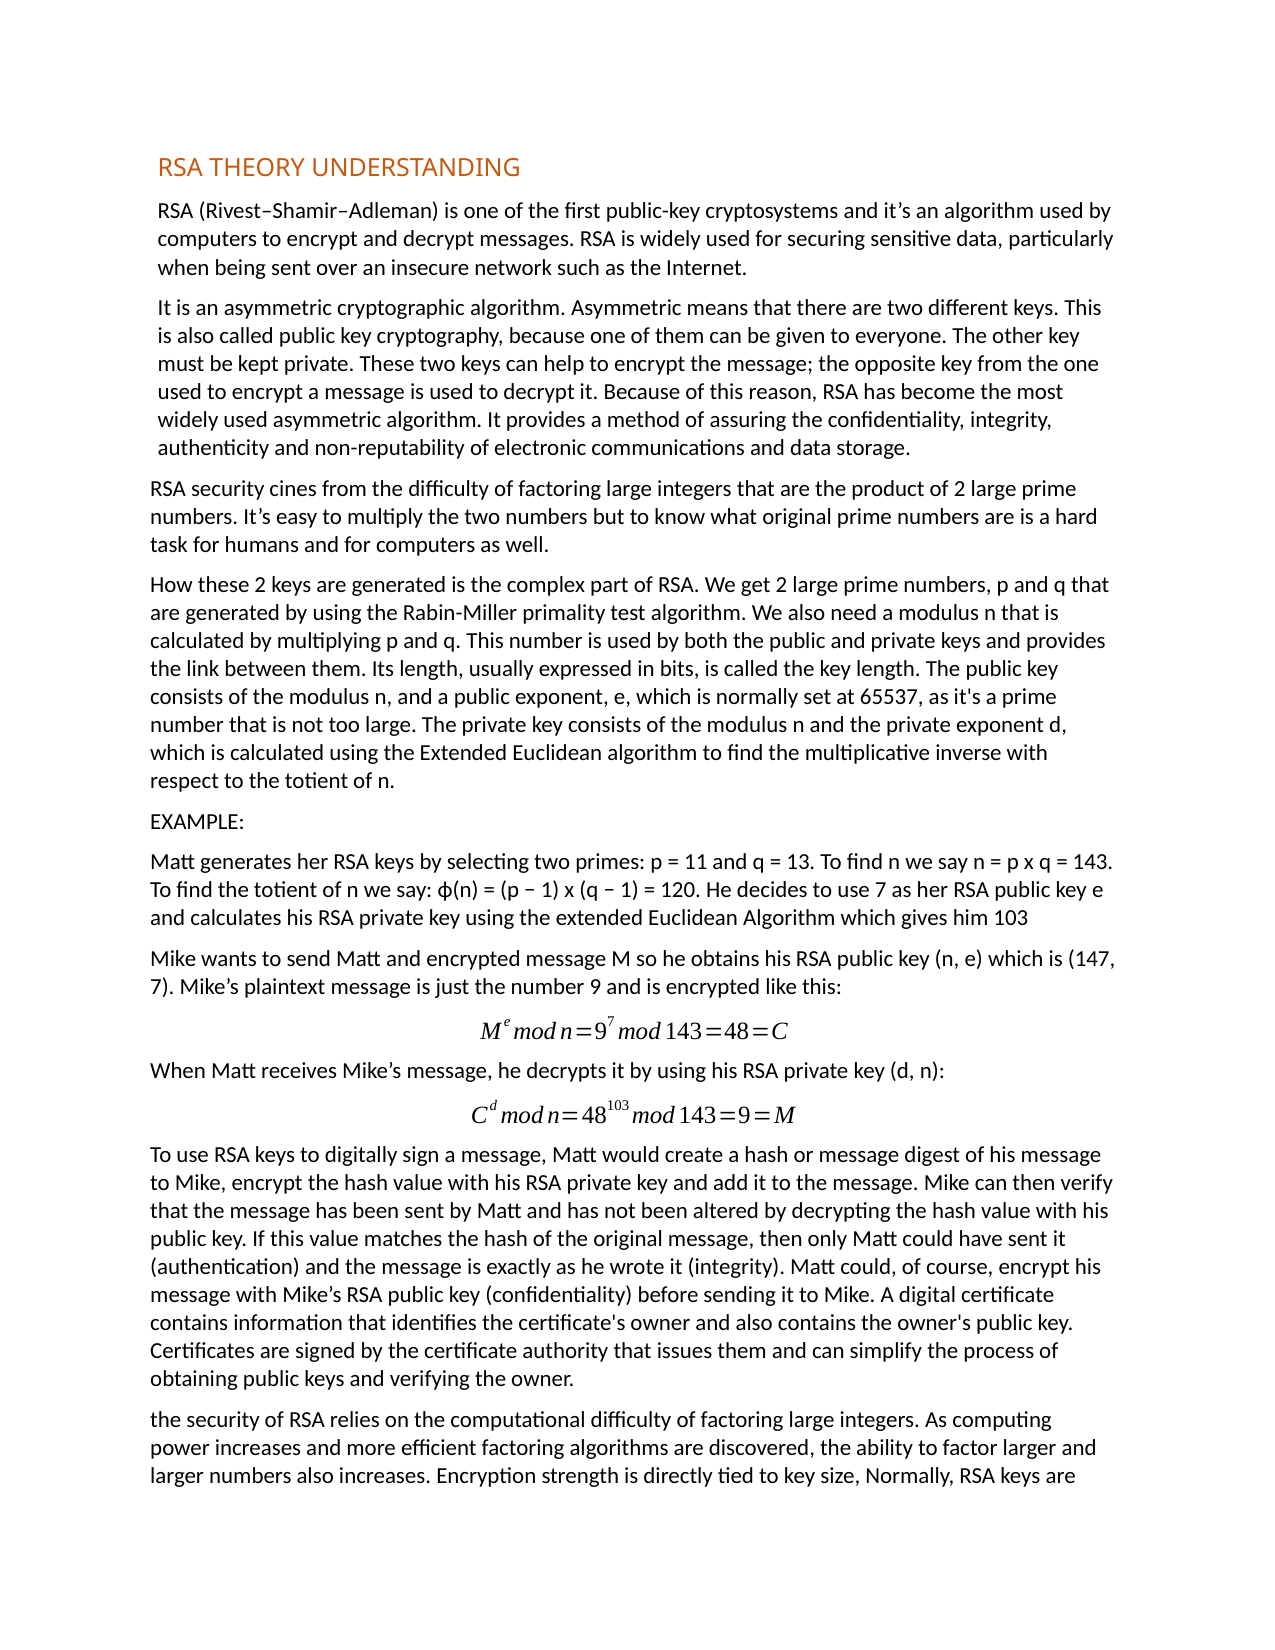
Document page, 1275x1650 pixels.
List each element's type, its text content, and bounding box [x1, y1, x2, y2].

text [150, 1405, 1117, 1489]
text To use RSA keys to digitally sign a message, Matt would create a hash or message digest of his message to Mike, encrypt the hash value with his RSA private key and add it to the message. Mike can then verify that the message has been sent by Matt and has not been altered by decrypting the hash value with his public key. If this value matches the hash of the original message, then only Matt could have sent it (authentication) and the message is exactly as he wrote it (integrity). Matt could, of course, encrypt his message with Mike’s RSA public key (confidentiality) before sending it to Mike. A digital certificate contains information that identifies the certificate's owner and also contains the owner's public key. Certificates are signed by the certificate authority that issues them and can simplify the process of obtaining public keys and verifying the owner. [150, 1140, 1117, 1393]
text RSA security cines from the difficulty of factoring large integers that are the product of 2 large prime numbers. It’s easy to multiply the two numbers but to know what original prime numbers are is a hard task for humans and for computers as well. [150, 474, 1117, 558]
text Matt generates her RSA keys by selecting two primes: p = 11 and q = 13. To find n we say n = p x q = 143. To find the totient of n we say: ϕ(n) = (p − 1) x (q − 1) = 120. He decides to use 7 as her RSA public key e and calculates his RSA private key using the extended Euclidean Algorithm which gives him 103 [150, 847, 1117, 932]
text How these 2 keys are generated is the complex part of RSA. We get 2 large prime numbers, p and q that are generated by using the Rabin-Miller primality test algorithm. We also need a modulus n that is calculated by multiplying p and q. This number is used by both the public and private keys and provides the link between them. Its length, usually expressed in bits, is called the key length. The public key consists of the modulus n, and a public exponent, e, which is normally set at 65537, as it's a prime number that is not too large. The private key consists of the modulus n and the private exponent d, which is calculated using the Extended Euclidean algorithm to find the multiplicative inverse with respect to the totient of n. [150, 570, 1117, 794]
text EXAMPLE: [150, 807, 1117, 835]
text When Matt receives Mike’s message, he decrypts it by using his RSA private key (d, n): [150, 1056, 1117, 1084]
text RSA (Rivest–Shamir–Adleman) is one of the first public-key cryptosystems and it’s an algorithm used by computers to encrypt and decrypt messages. RSA is widely used for securing sensitive data, particularly when being sent over an insecure network such as the Internet. [157, 197, 1117, 281]
text RSA THEORY UNDERSTANDING [157, 150, 1117, 184]
text Mike wants to send Matt and encrypted message M so he obtains his RSA public key (n, e) which is (147, 7). Mike’s plaintext message is just the number 9 and is encrypted like this: [150, 944, 1117, 1000]
text It is an asymmetric cryptographic algorithm. Asymmetric means that there are two different keys. This is also called public key cryptography, because one of them can be given to everyone. The other key must be kept private. These two keys can help to encrypt the message; the opposite key from the one used to encrypt a message is used to decrypt it. Because of this reason, RSA has become the most widely used asymmetric algorithm. It provides a method of assuring the confidentiality, integrity, authenticity and non-reputability of electronic communications and data storage. [157, 293, 1117, 461]
